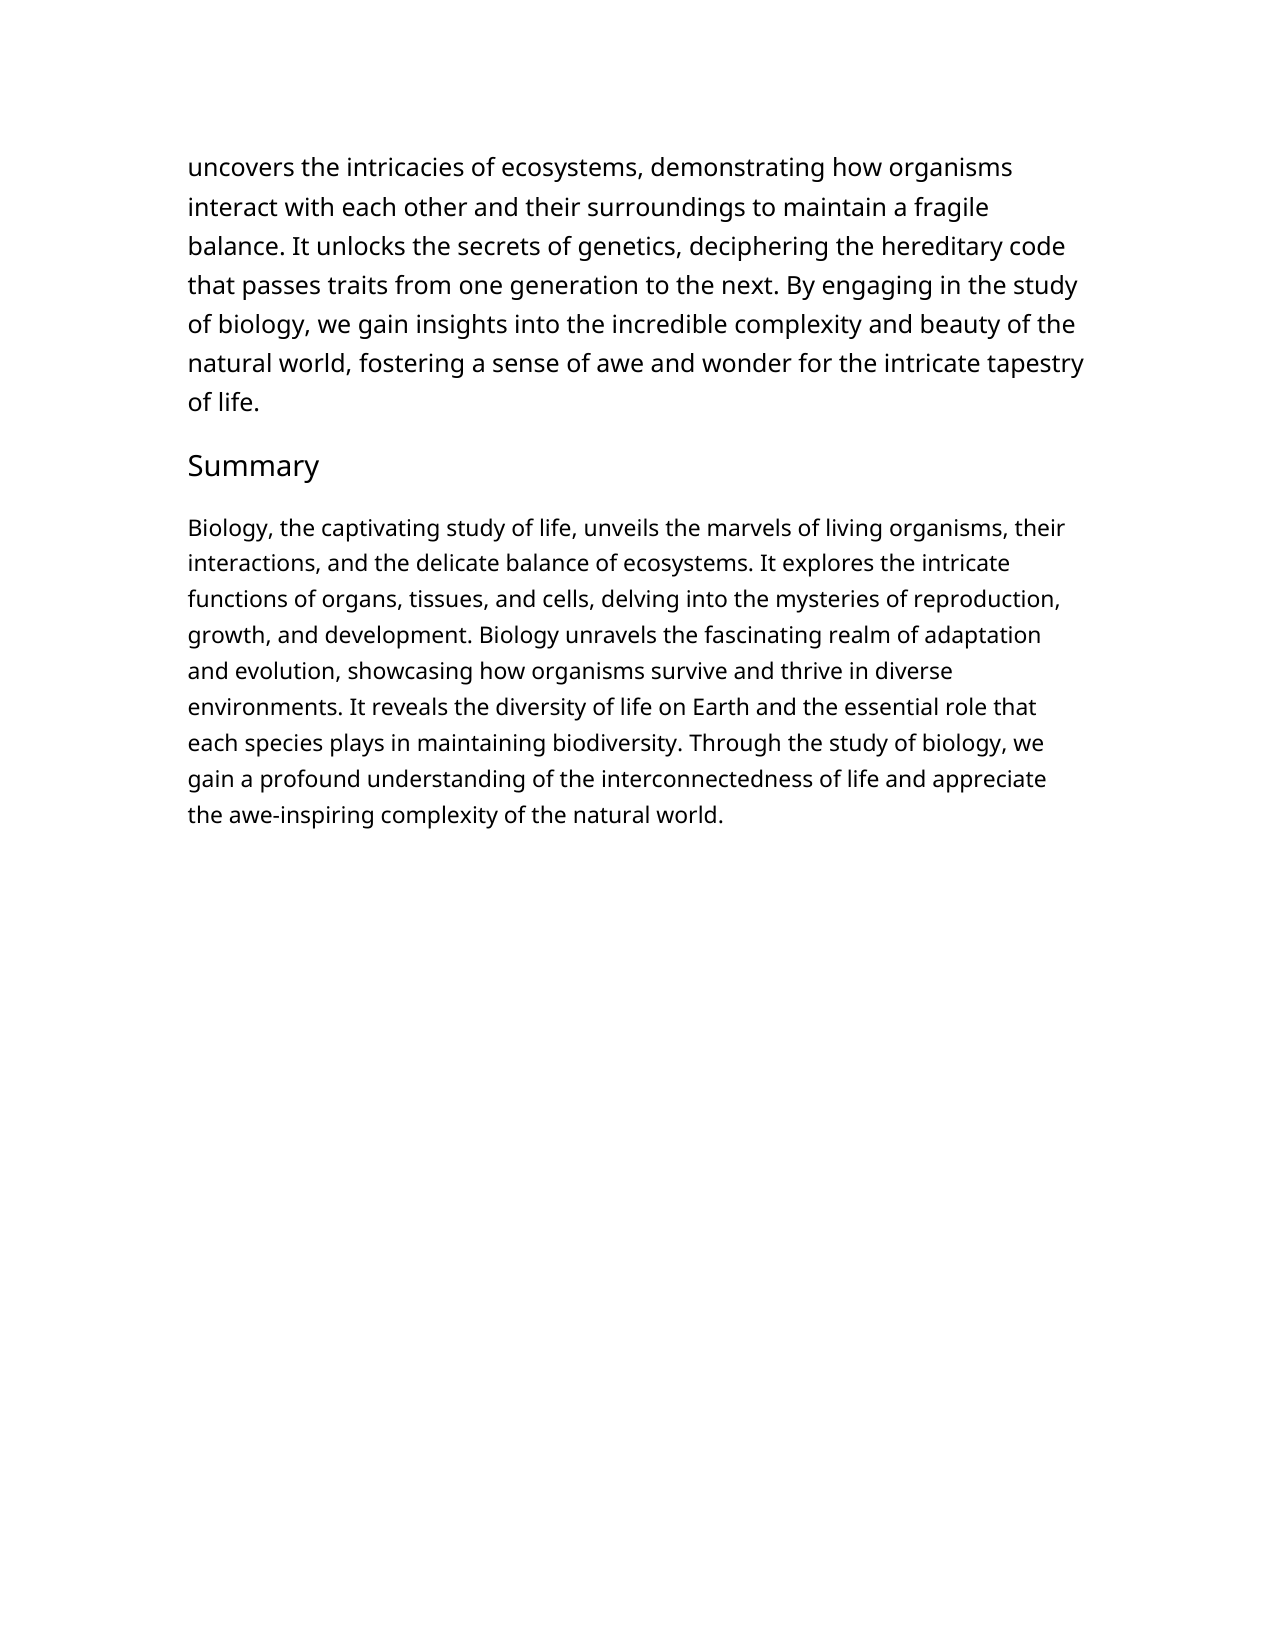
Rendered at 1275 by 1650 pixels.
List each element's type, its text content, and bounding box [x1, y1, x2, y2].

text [187, 150, 1087, 419]
text Summary [187, 445, 1087, 485]
text Biology, the captivating study of life, unveils the marvels of living organisms, their interactions, and the delicate balance of ecosystems. It explores the intricate functions of organs, tissues, and cells, delving into the mysteries of reproduction, growth, and development. Biology unravels the fascinating realm of adaptation and evolution, showcasing how organisms survive and thrive in diverse environments. It reveals the diversity of life on Earth and the essential role that each species plays in maintaining biodiversity. Through the study of biology, we gain a profound understanding of the interconnectedness of life and appreciate the awe-inspiring complexity of the natural world. [187, 511, 1087, 830]
